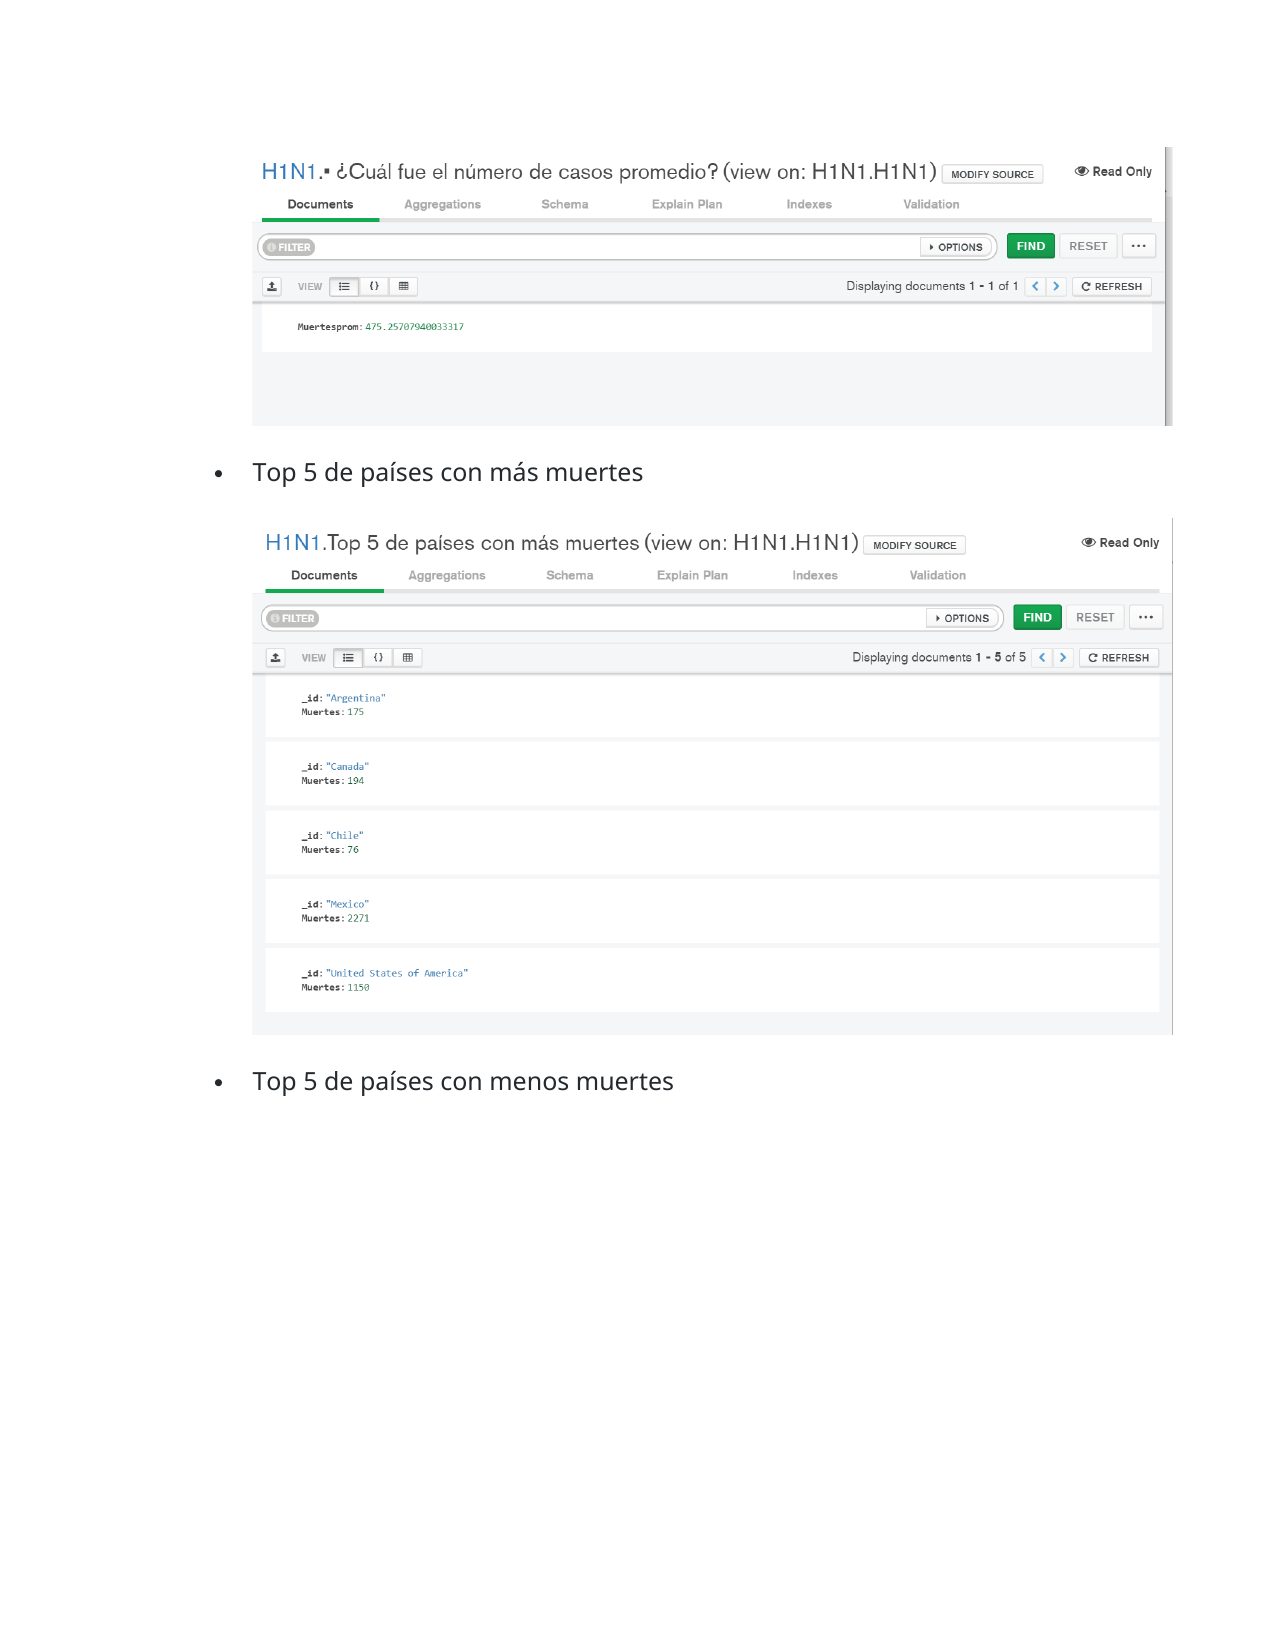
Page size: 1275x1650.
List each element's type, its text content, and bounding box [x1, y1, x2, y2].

picture [252, 518, 1173, 1035]
picture [252, 147, 1173, 426]
list Top 5 de países con menos muertes [215, 1064, 1098, 1098]
list Top 5 de países con más muertes [215, 455, 1098, 489]
